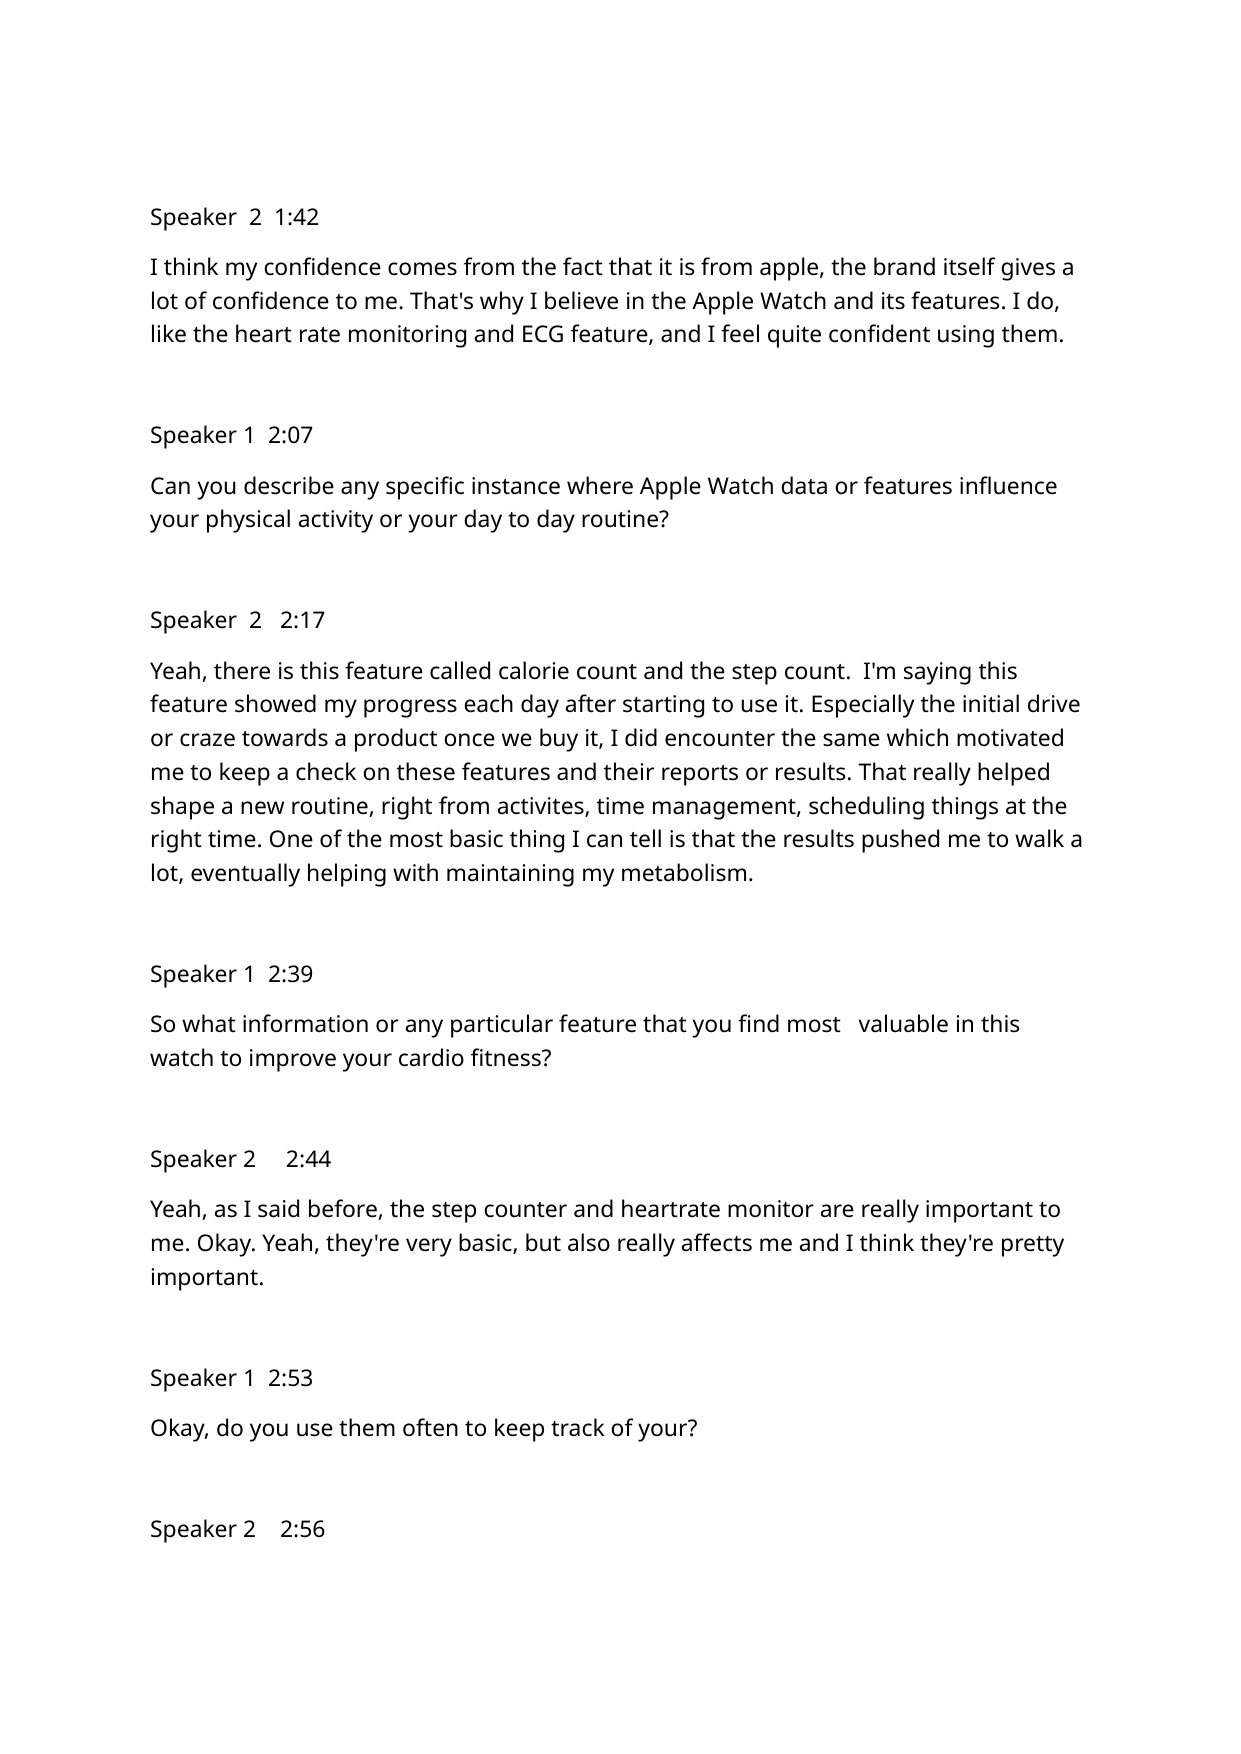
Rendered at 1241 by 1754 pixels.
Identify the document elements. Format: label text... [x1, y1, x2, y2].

text Speaker 1 2:07 [150, 419, 1090, 450]
text Speaker 1 2:53 [150, 1362, 1090, 1393]
text Speaker 2 1:42 [150, 200, 1090, 232]
text Speaker 1 2:39 [150, 958, 1090, 989]
text Speaker 2 2:17 [150, 604, 1090, 635]
text Yeah, as I said before, the step counter and heartrate monitor are really important to me. Okay. Yeah, they're very basic, but also really affects me and I think they're pretty important. [150, 1193, 1090, 1292]
text I think my confidence comes from the fact that it is from apple, the brand itself gives a lot of confidence to me. That's why I believe in the Apple Watch and its features. I do, like the heart rate monitoring and ECG feature, and I feel quite confident using them. [150, 251, 1090, 349]
text Speaker 2 2:56 [150, 1513, 1090, 1544]
text So what information or any particular feature that you find most valuable in this watch to improve your cardio fitness? [150, 1008, 1090, 1073]
text Speaker 2 2:44 [150, 1143, 1090, 1174]
text Okay, do you use them often to keep track of your? [150, 1412, 1090, 1443]
text Yeah, there is this feature called calorie count and the step count. I'm saying this feature showed my progress each day after starting to use it. Especially the initial drive or craze towards a product once we buy it, I did encounter the same which motivated me to keep a check on these features and their reports or results. That really helped shape a new routine, right from activites, time management, scheduling things at the right time. One of the most basic thing I can tell is that the results pushed me to walk a lot, eventually helping with maintaining my metabolism. [150, 654, 1090, 888]
text Can you describe any specific instance where Apple Watch data or features influence your physical activity or your day to day routine? [150, 469, 1090, 534]
